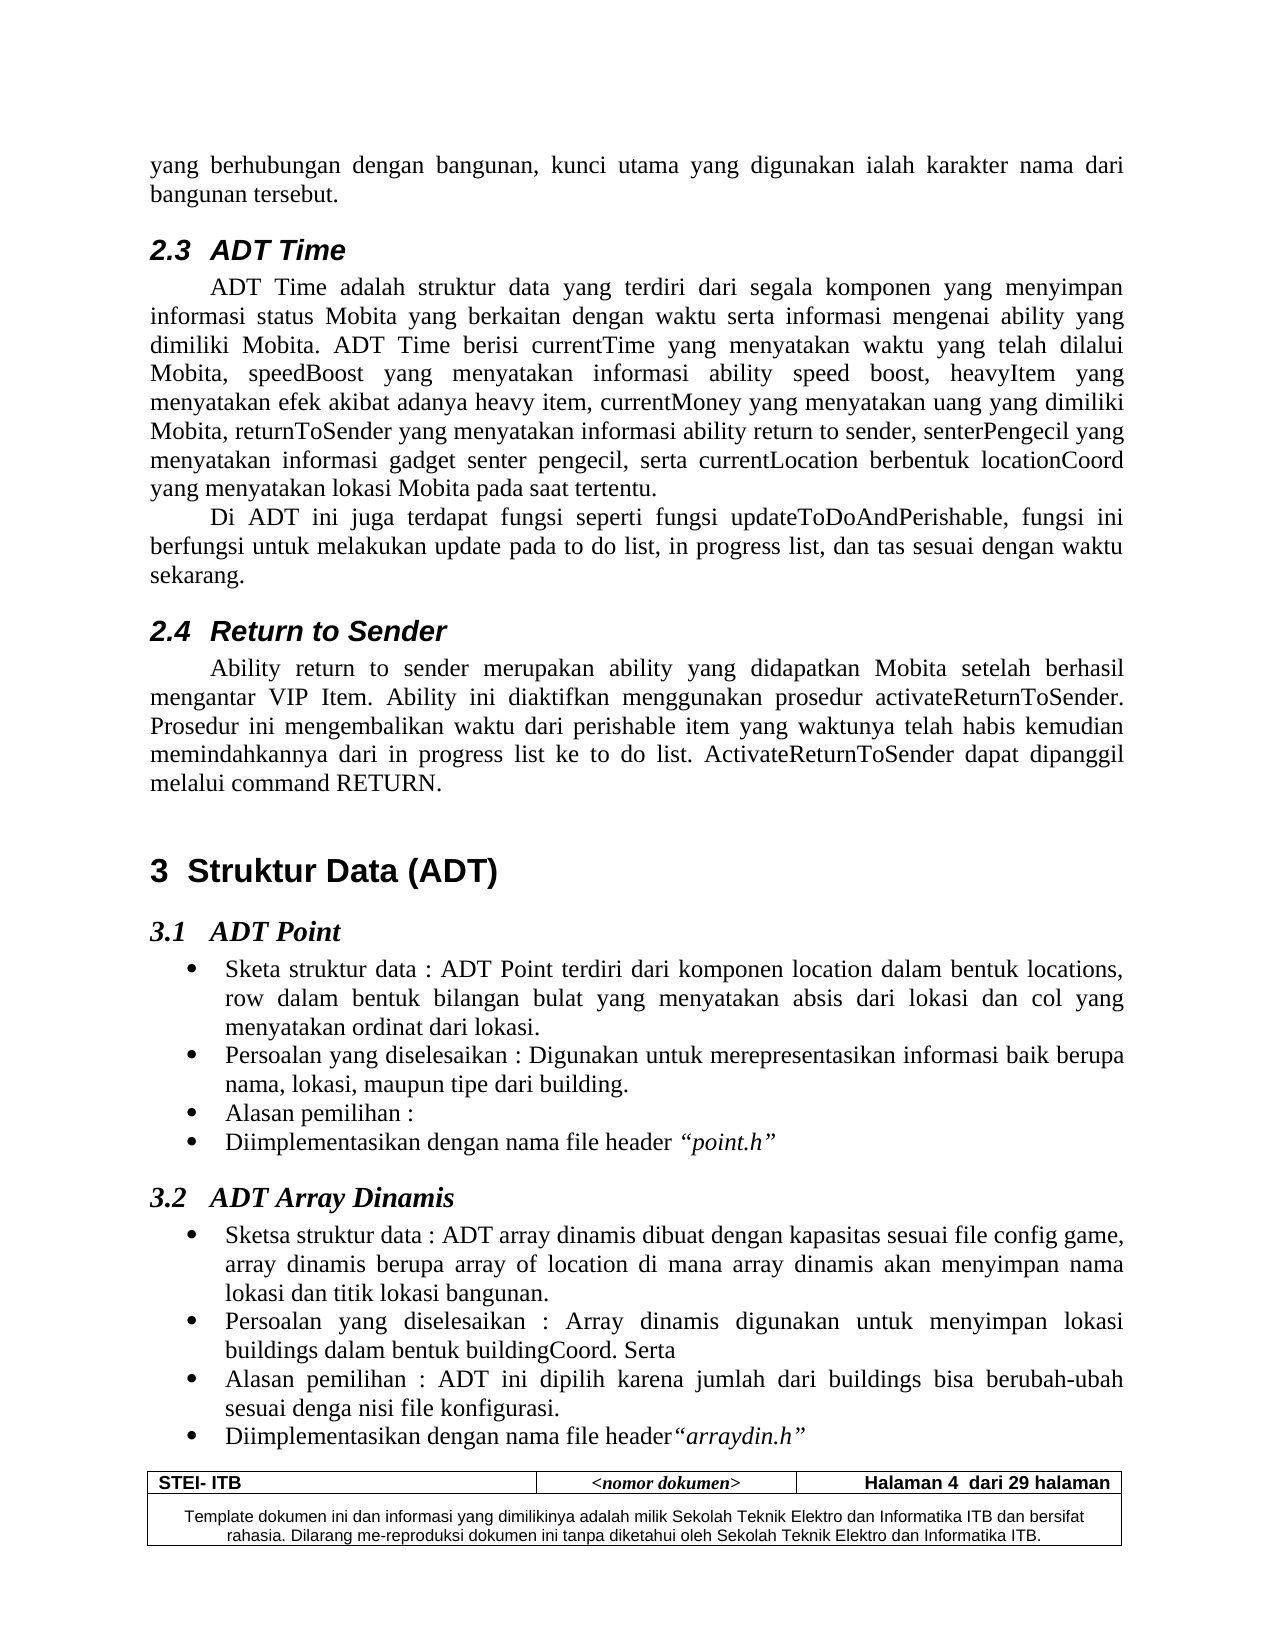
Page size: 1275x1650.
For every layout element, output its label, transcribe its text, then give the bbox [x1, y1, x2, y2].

subtitle Return to Sender [150, 613, 1125, 647]
subtitle ADT Time [150, 232, 1125, 266]
list Persoalan yang diselesaikan : Digunakan untuk merepresentasikan informasi baik berupa nama, lokasi, maupun tipe dari building. [187, 1040, 1125, 1098]
subtitle ADT Point [150, 914, 1125, 948]
list Sketa struktur data : ADT Point terdiri dari komponen location dalam bentuk locations, row dalam bentuk bilangan bulat yang menyatakan absis dari lokasi dan col yang menyatakan ordinat dari lokasi. [187, 954, 1125, 1040]
list Diimplementasikan dengan nama file header“arraydin.h” [187, 1421, 1125, 1450]
list Persoalan yang diselesaikan : Array dinamis digunakan untuk menyimpan lokasi buildings dalam bentuk buildingCoord. Serta [187, 1306, 1125, 1364]
text ADT Time adalah struktur data yang terdiri dari segala komponen yang menyimpan informasi status Mobita yang berkaitan dengan waktu serta informasi mengenai ability yang dimiliki Mobita. ADT Time berisi currentTime yang menyatakan waktu yang telah dilalui Mobita, speedBoost yang menyatakan informasi ability speed boost, heavyItem yang menyatakan efek akibat adanya heavy item, currentMoney yang menyatakan uang yang dimiliki Mobita, returnToSender yang menyatakan informasi ability return to sender, senterPengecil yang menyatakan informasi gadget senter pengecil, serta currentLocation berbentuk locationCoord yang menyatakan lokasi Mobita pada saat tertentu. [150, 272, 1125, 502]
subtitle ADT Array Dinamis [150, 1180, 1125, 1214]
list Alasan pemilihan : [187, 1098, 1125, 1127]
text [150, 150, 1125, 207]
text Di ADT ini juga terdapat fungsi seperti fungsi updateToDoAndPerishable, fungsi ini berfungsi untuk melakukan update pada to do list, in progress list, dan tas sesuai dengan waktu sekarang. [150, 502, 1125, 588]
list Alasan pemilihan : ADT ini dipilih karena jumlah dari buildings bisa berubah-ubah sesuai denga nisi file konfigurasi. [187, 1364, 1125, 1421]
subtitle Struktur Data (ADT) [150, 851, 1125, 889]
list Diimplementasikan dengan nama file header “point.h” [187, 1127, 1125, 1155]
text Ability return to sender merupakan ability yang didapatkan Mobita setelah berhasil mengantar VIP Item. Ability ini diaktifkan menggunakan prosedur activateReturnToSender. Prosedur ini mengembalikan waktu dari perishable item yang waktunya telah habis kemudian memindahkannya dari in progress list ke to do list. ActivateReturnToSender dapat dipanggil melalui command RETURN. [150, 653, 1125, 797]
list Sketsa struktur data : ADT array dinamis dibuat dengan kapasitas sesuai file config game, array dinamis berupa array of location di mana array dinamis akan menyimpan nama lokasi dan titik lokasi bangunan. [187, 1220, 1125, 1306]
